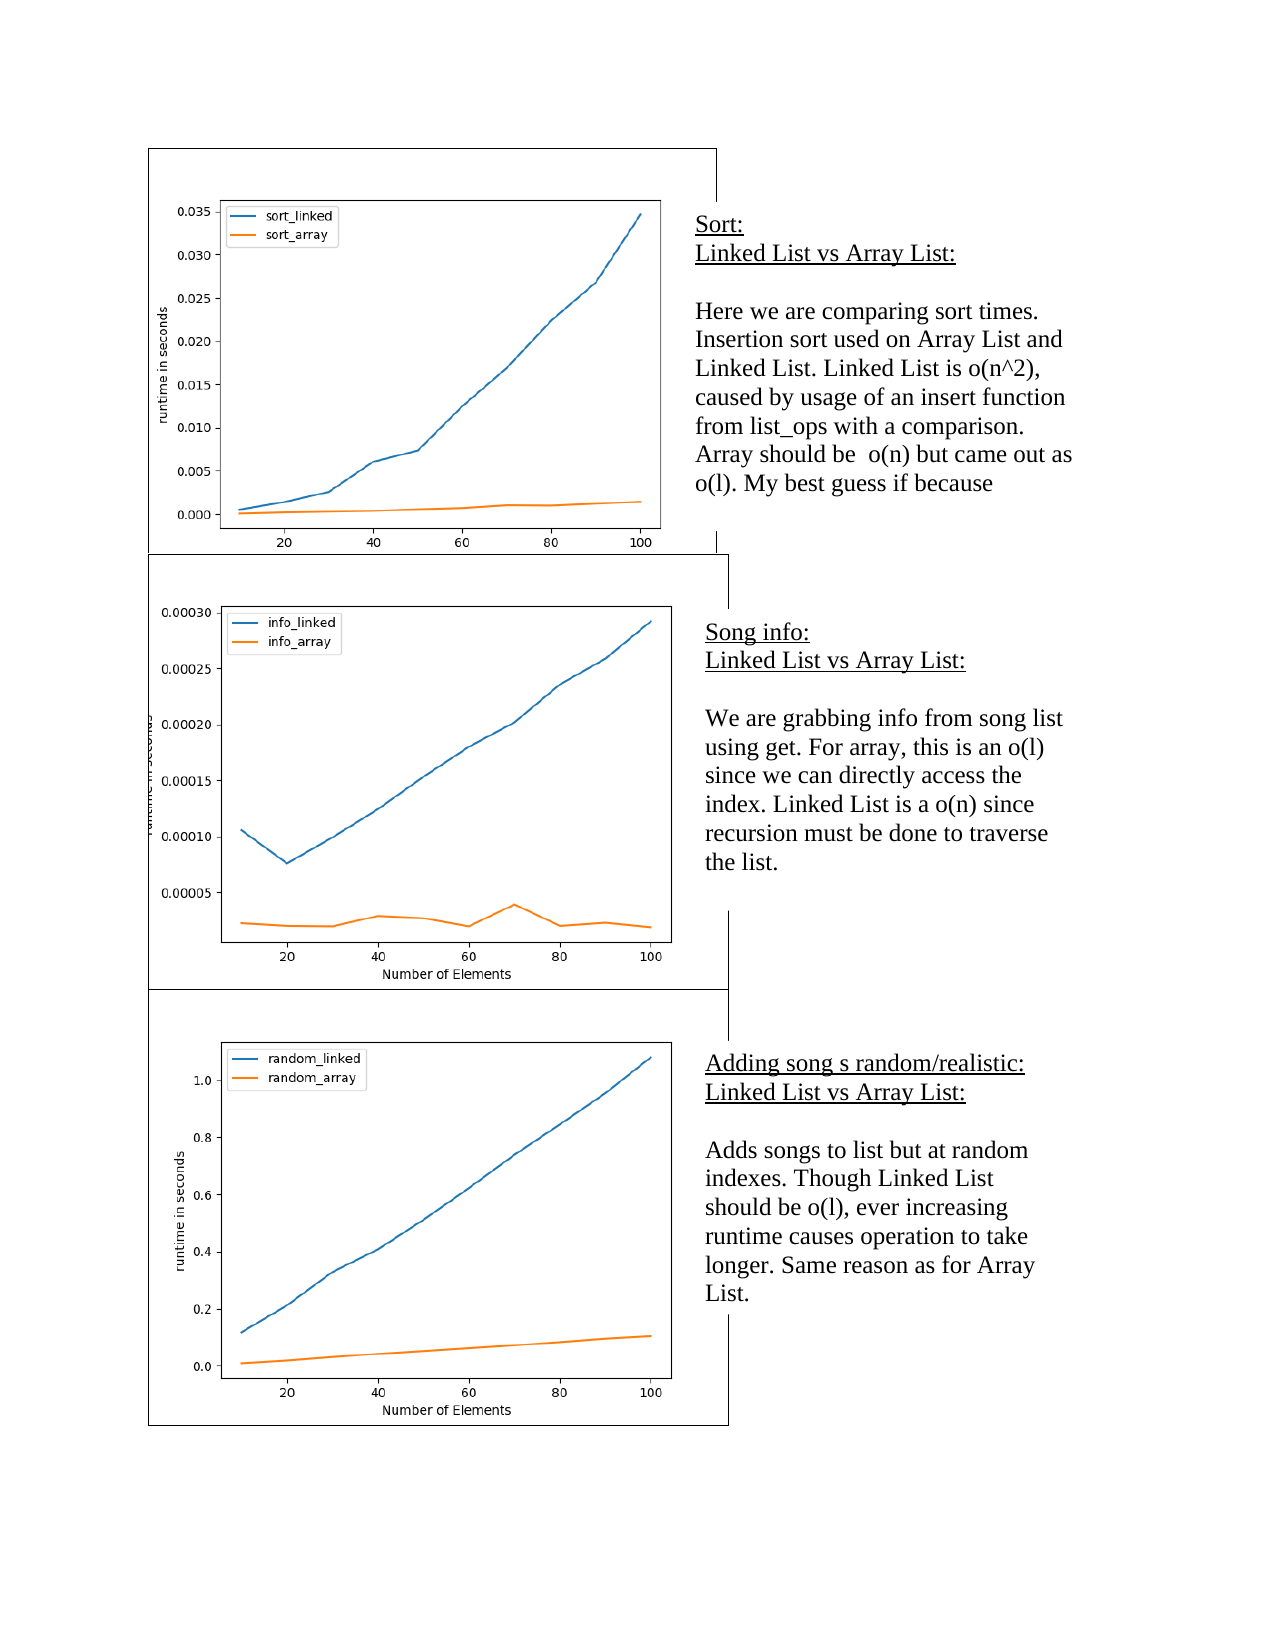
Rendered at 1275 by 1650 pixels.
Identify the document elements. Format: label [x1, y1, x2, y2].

picture [149, 990, 728, 1425]
picture [148, 149, 729, 554]
picture [149, 555, 728, 989]
